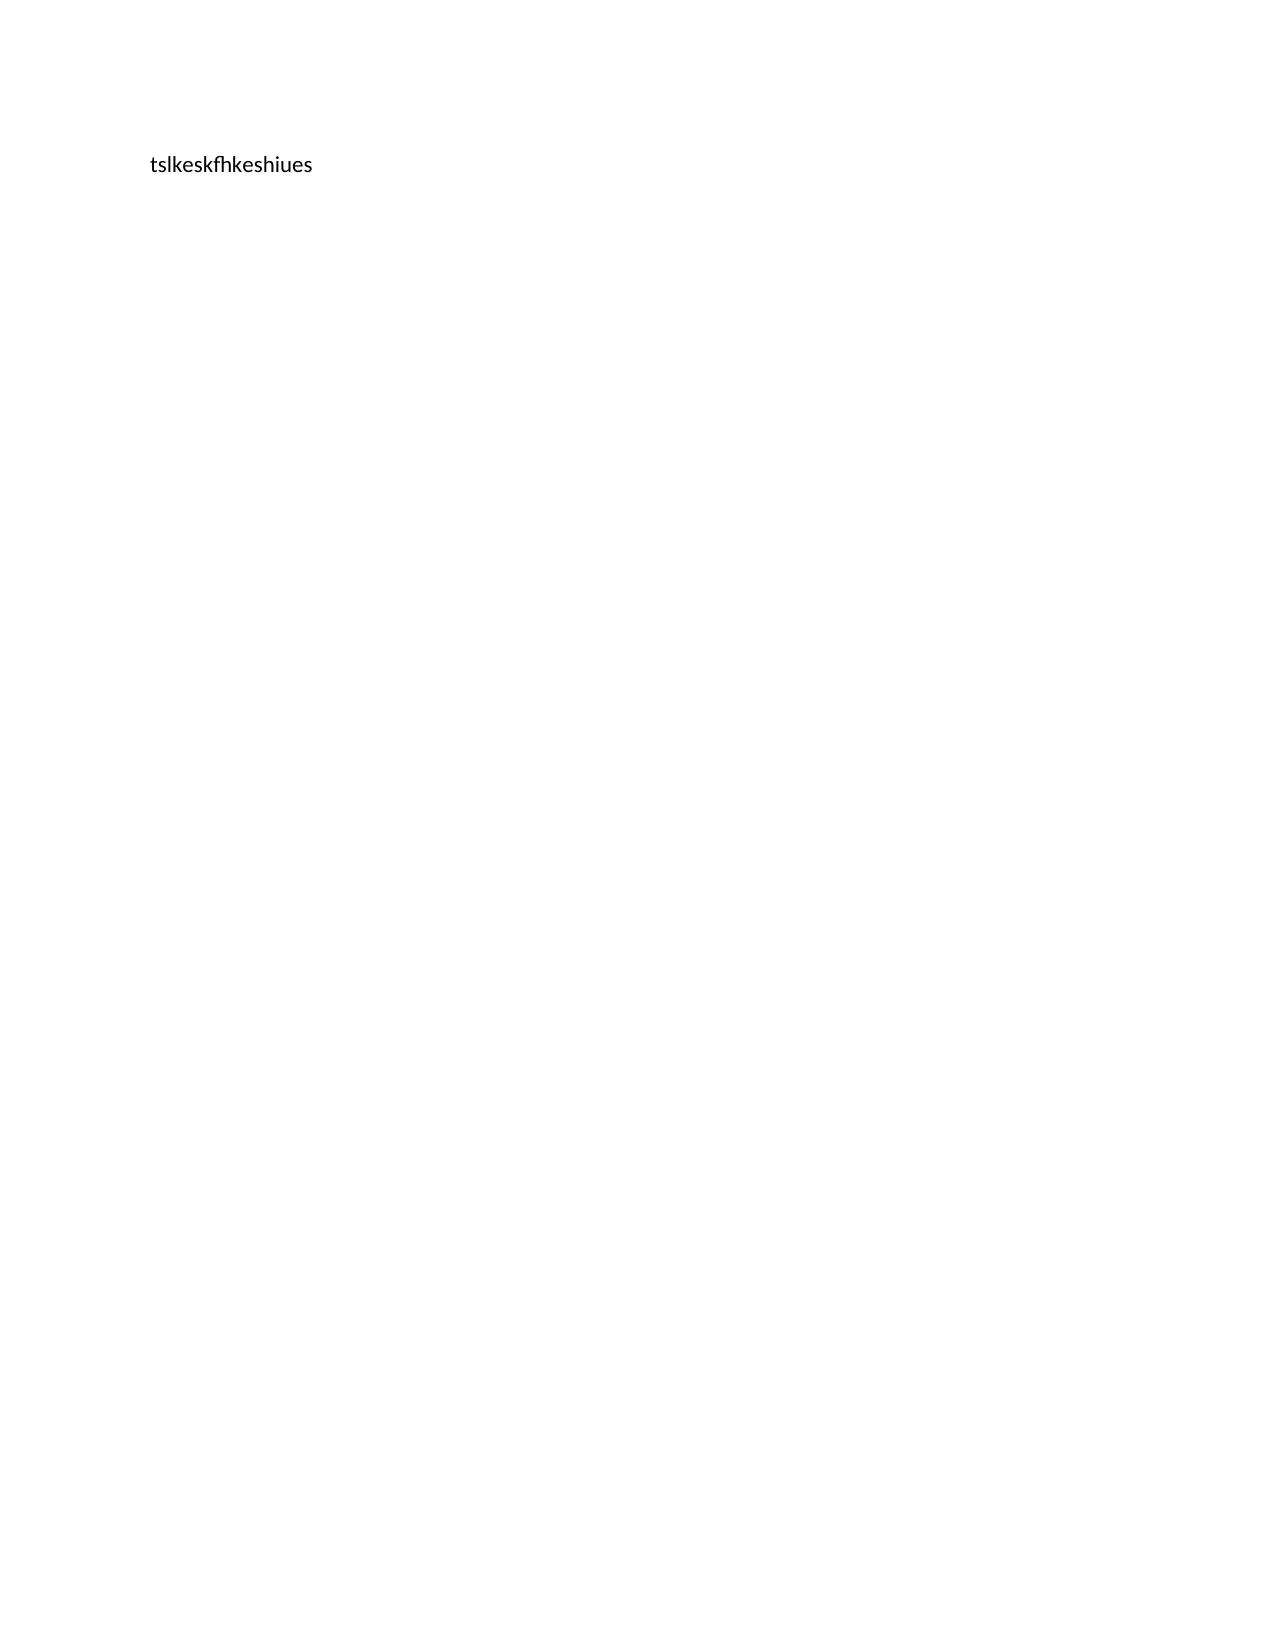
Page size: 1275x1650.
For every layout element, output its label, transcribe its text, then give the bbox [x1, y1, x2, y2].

text tslkeskfhkeshiues [150, 150, 1125, 178]
